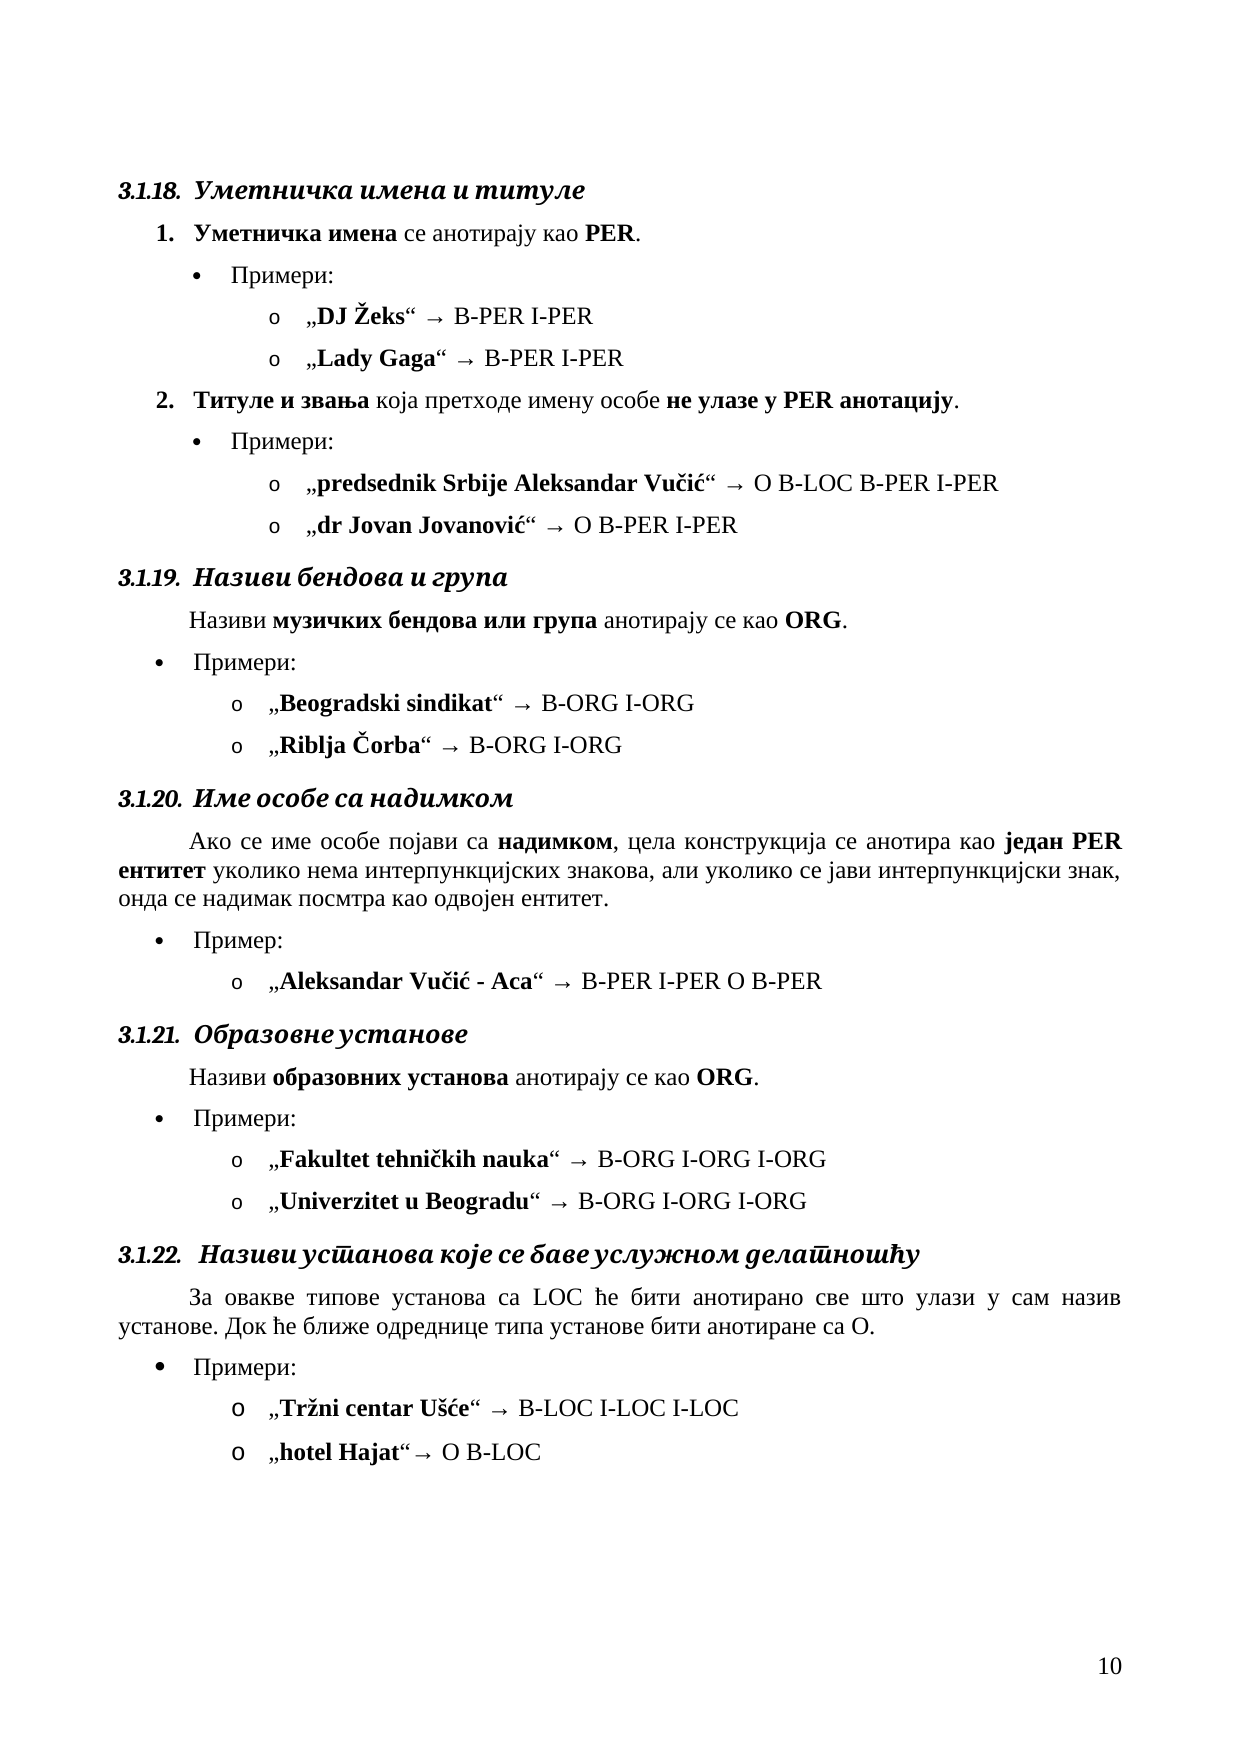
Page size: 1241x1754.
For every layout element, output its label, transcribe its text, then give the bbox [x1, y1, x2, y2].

text Називи установа које се баве услужном делатношћу [118, 1241, 1122, 1270]
list „Univerzitet u Beogradu“ → B-ORG I-ORG I-ORG [231, 1186, 1122, 1216]
list Примери: [193, 260, 1122, 288]
list „dr Jovan Jovanović“ → O B-PER I-PER [268, 510, 1122, 539]
list Примери: [156, 1352, 1122, 1381]
text Ако се име особе појави са надимком, цела конструкција се анотира као један PER ентитет уколико нема интерпункцијских знакова, али уколико се јави интерпункцијски знак, онда се надимак посмтра као одвојен ентитет. [118, 826, 1122, 912]
list Уметничка имена се анотирају као PER. [156, 218, 1122, 247]
list Примери: [193, 426, 1122, 455]
text Уметничка имена и титуле [118, 177, 1122, 206]
text Називи музичких бендова или група анотирају се као ORG. [118, 606, 1122, 634]
list „hotel Hajat“→ O B-LOC [231, 1437, 1122, 1468]
list Пример: [156, 925, 1122, 953]
list „predsednik Srbije Aleksandar Vučić“ → O B-LOC B-PER I-PER [268, 468, 1122, 497]
list „Tržni centar Ušće“ → B-LOC I-LOC I-LOC [231, 1393, 1122, 1424]
list Примери: [156, 1103, 1122, 1132]
list „Lady Gaga“ → B-PER I-PER [268, 343, 1122, 373]
list „Beogradski sindikat“ → B-ORG I-ORG [231, 688, 1122, 718]
list „Aleksandar Vučić - Aca“ → B-PER I-PER O B-PER [231, 966, 1122, 996]
text Називи бендова и група [118, 564, 1122, 593]
list Титуле и звања која претходе имену особе не улазе у PER анотацију. [156, 385, 1122, 414]
list „Fakultet tehničkih nauka“ → B-ORG I-ORG I-ORG [231, 1144, 1122, 1174]
text Називи образовних установа анотирају се као ORG. [118, 1062, 1122, 1091]
text За овакве типове установа са LOC ће бити анотирано све што улази у сам назив установе. Док ће ближе одреднице типа установе бити анотиране са О. [118, 1282, 1122, 1340]
list Примери: [156, 647, 1122, 676]
list „DJ Žeks“ → B-PER I-PER [268, 301, 1122, 331]
list „Riblja Čorba“ → B-ORG I-ORG [231, 730, 1122, 760]
text Име особе са надимком [118, 785, 1122, 813]
text Образовне установе [118, 1021, 1122, 1049]
